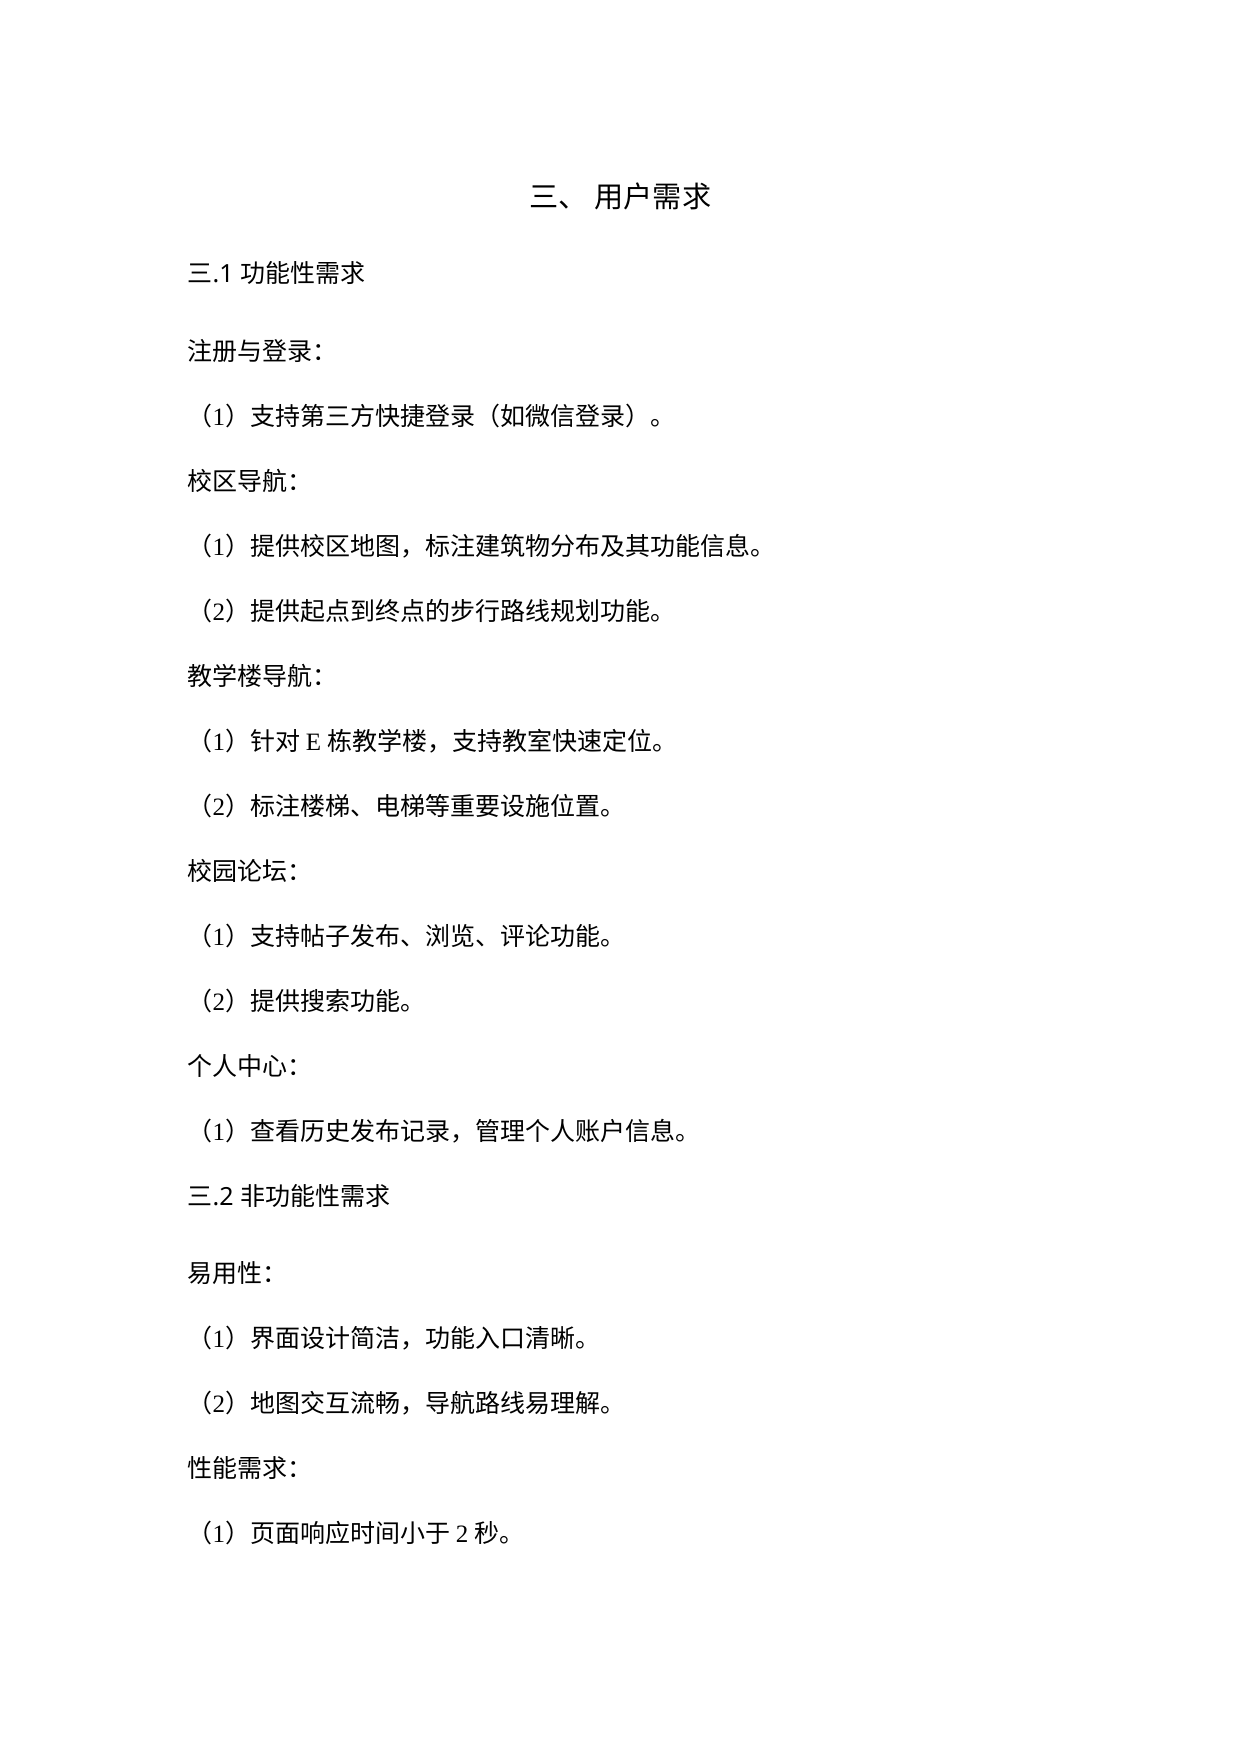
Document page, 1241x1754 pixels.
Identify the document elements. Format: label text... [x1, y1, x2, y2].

text 校园论坛： [187, 837, 1053, 902]
text （1）支持帖子发布、浏览、评论功能。 [187, 902, 1053, 967]
text 教学楼导航： [187, 642, 1053, 707]
text 易用性： [187, 1239, 1053, 1304]
subtitle 用户需求 [187, 162, 1053, 227]
text （2）地图交互流畅，导航路线易理解。 [187, 1369, 1053, 1434]
text （1）界面设计简洁，功能入口清晰。 [187, 1304, 1053, 1369]
text （1）支持第三方快捷登录（如微信登录）。 [187, 382, 1053, 447]
text （1）针对 E 栋教学楼，支持教室快速定位。 [187, 707, 1053, 772]
text 校区导航： [187, 447, 1053, 512]
text （1）查看历史发布记录，管理个人账户信息。 [187, 1097, 1053, 1162]
text （2）标注楼梯、电梯等重要设施位置。 [187, 772, 1053, 837]
text 个人中心： [187, 1032, 1053, 1097]
text （1）页面响应时间小于 2 秒。 [187, 1499, 1053, 1564]
text 性能需求： [187, 1434, 1053, 1499]
subtitle 功能性需求 [187, 239, 1053, 304]
subtitle 非功能性需求 [187, 1162, 1053, 1227]
text （1）提供校区地图，标注建筑物分布及其功能信息。 [187, 512, 1053, 577]
text （2）提供搜索功能。 [187, 967, 1053, 1032]
text 注册与登录： [187, 317, 1053, 382]
text （2）提供起点到终点的步行路线规划功能。 [187, 577, 1053, 642]
